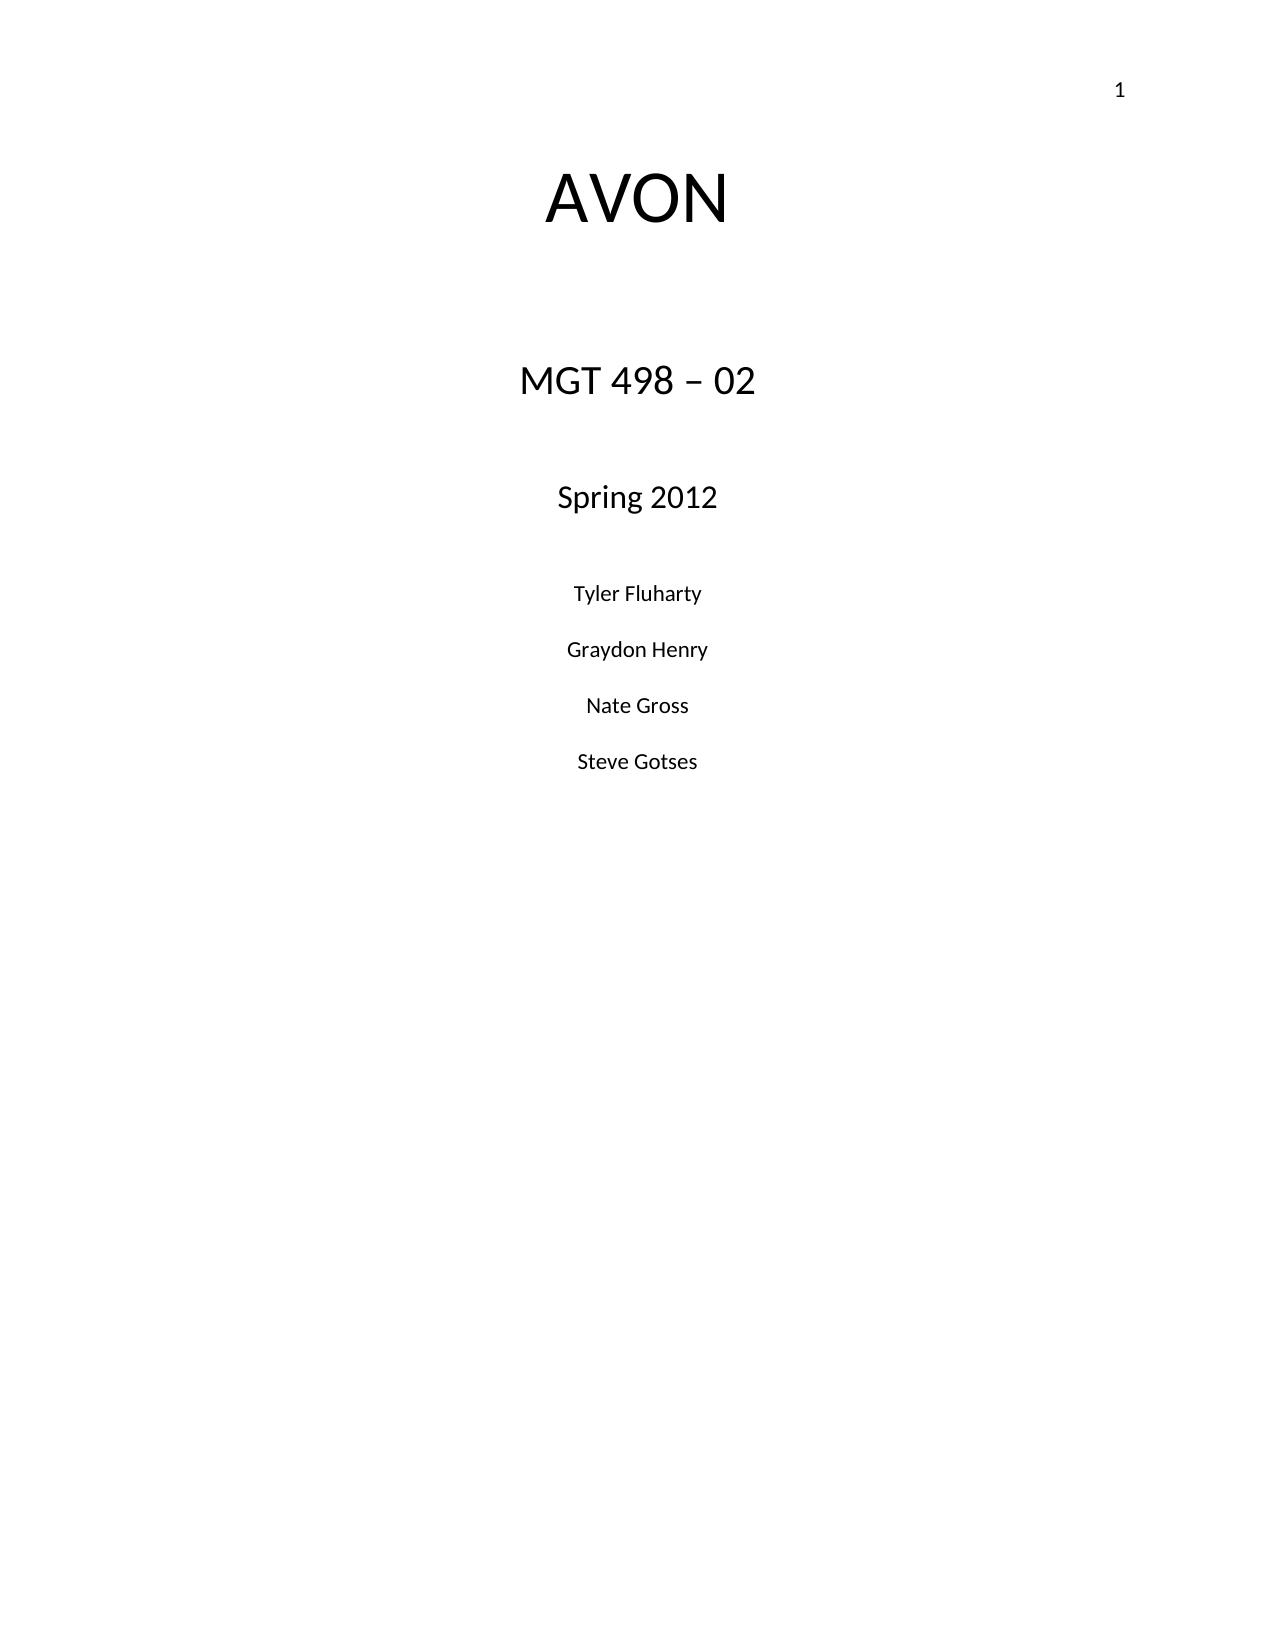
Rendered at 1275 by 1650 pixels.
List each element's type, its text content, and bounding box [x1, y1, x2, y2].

text Tyler Fluharty Graydon Henry Nate Gross Steve Gotses [150, 579, 1125, 775]
text Spring 2012 [150, 476, 1125, 517]
text MGT 498 – 02 [150, 354, 1125, 405]
text AVON [150, 150, 1125, 242]
